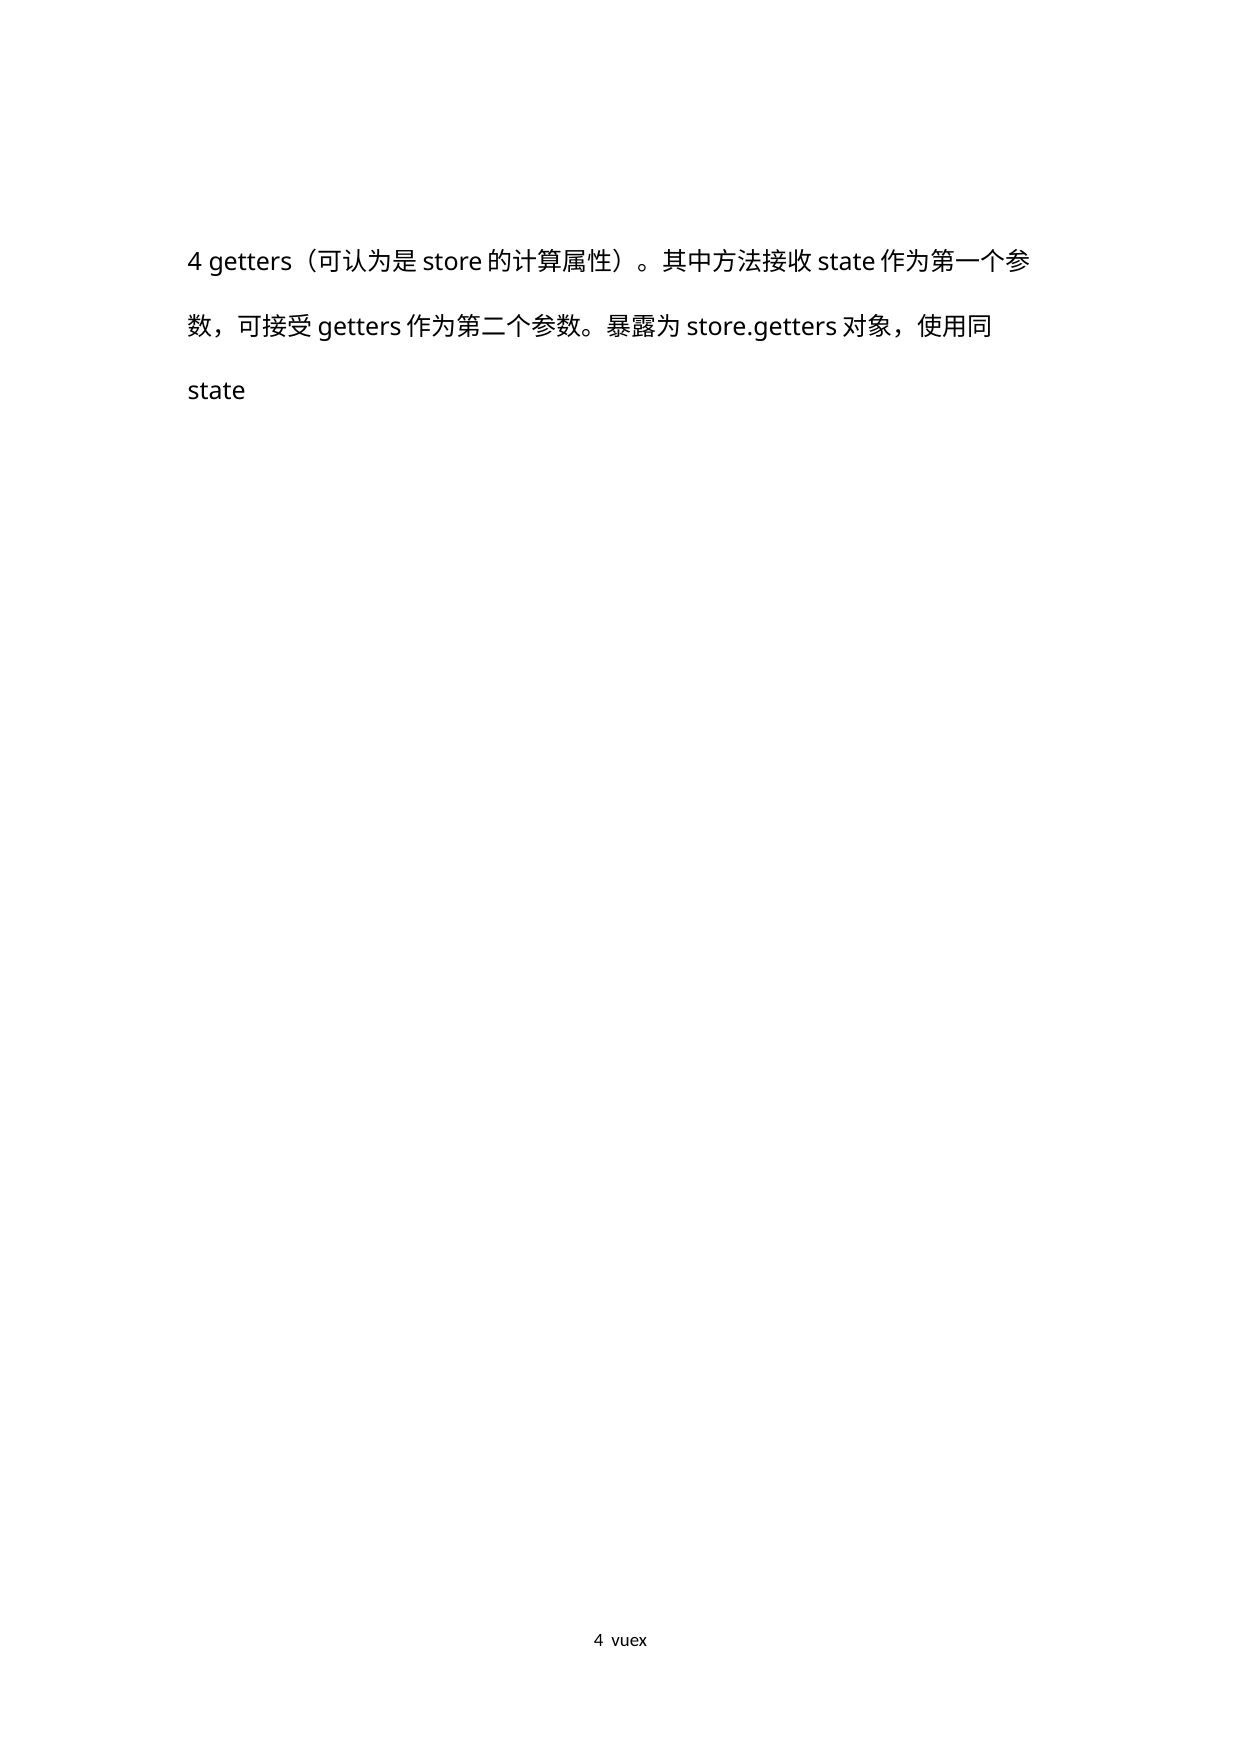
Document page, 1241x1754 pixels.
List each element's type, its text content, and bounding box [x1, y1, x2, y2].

list 4 getters（可认为是store的计算属性）。其中方法接收state作为第一个参数，可接受getters作为第二个参数。暴露为store.getters对象，使用同state [187, 227, 1053, 422]
